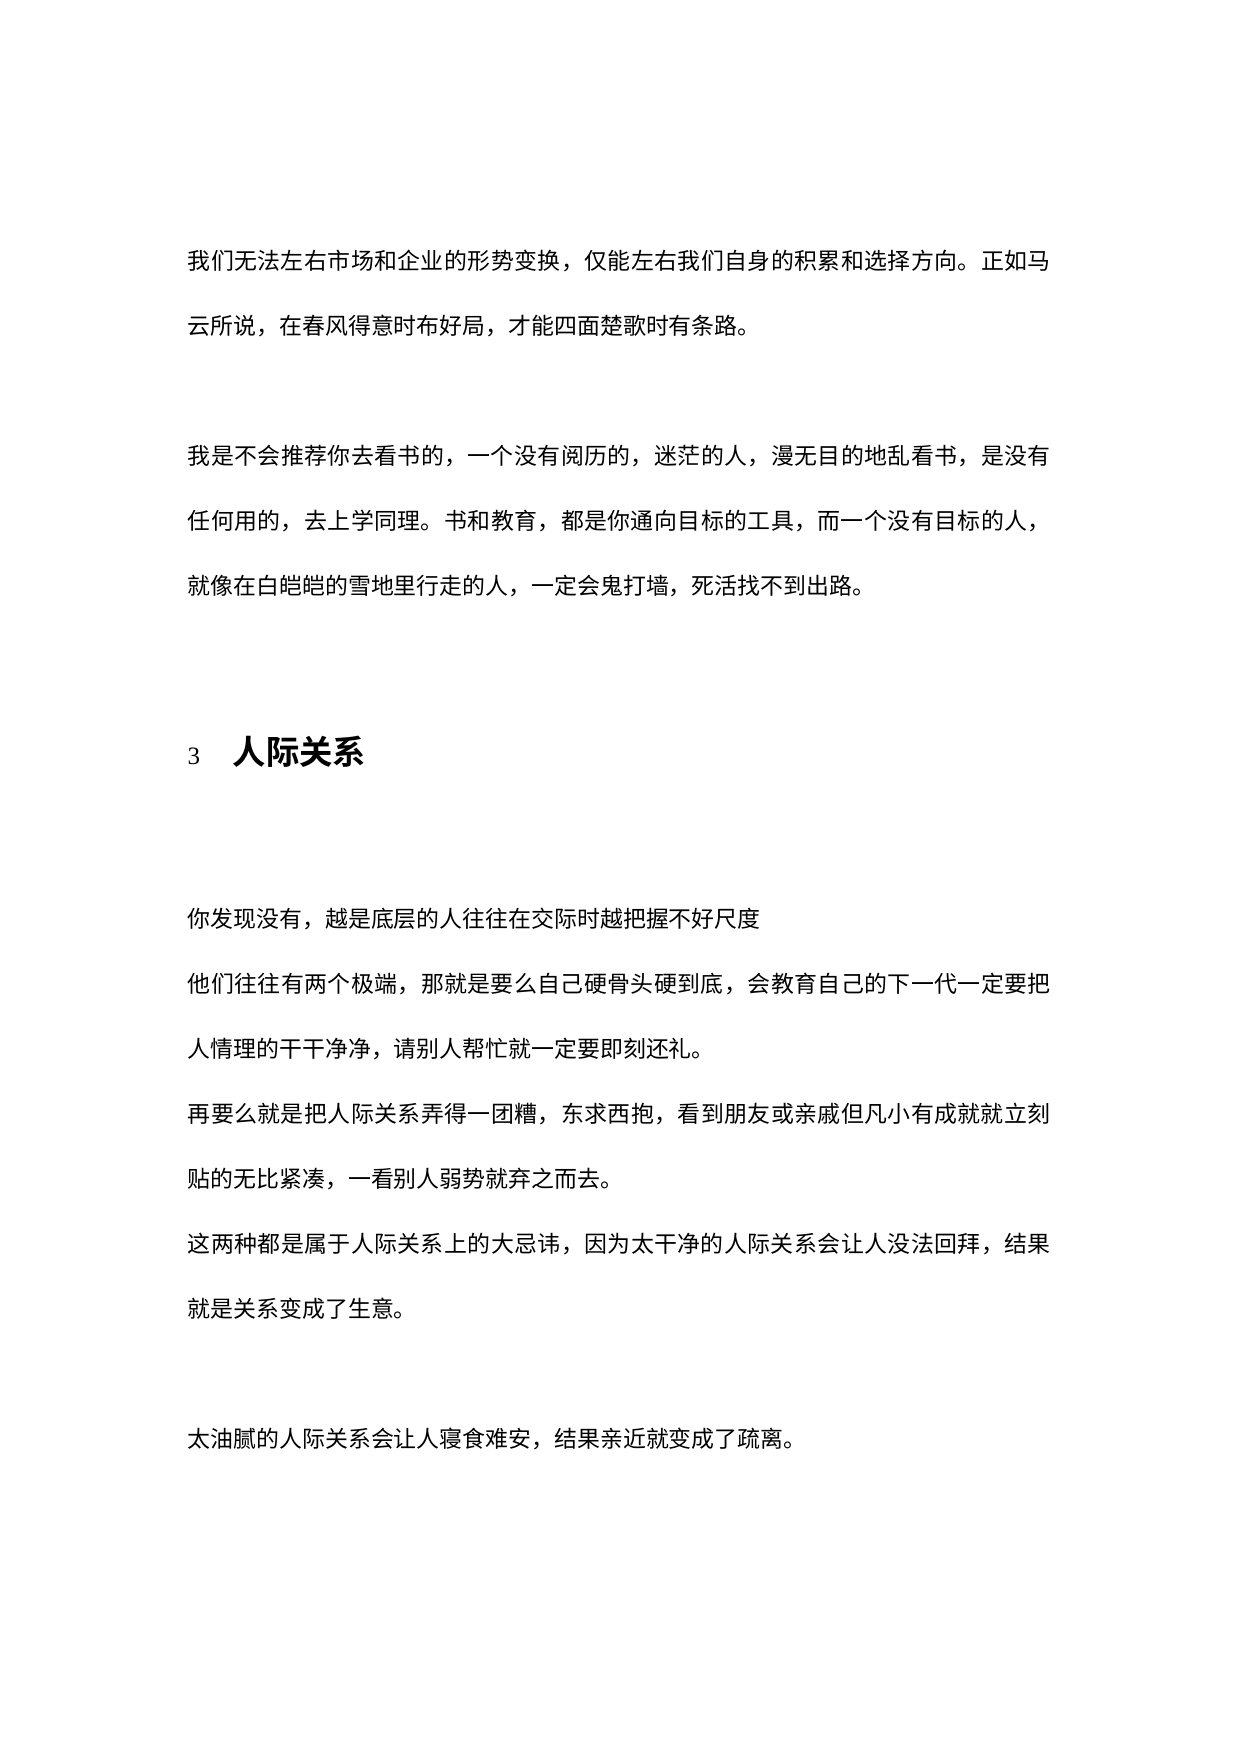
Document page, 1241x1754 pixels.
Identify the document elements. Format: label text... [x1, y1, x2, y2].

text 他们往往有两个极端，那就是要么自己硬骨头硬到底，会教育自己的下一代一定要把人情理的干干净净，请别人帮忙就一定要即刻还礼。 [187, 950, 1053, 1080]
text 我们无法左右市场和企业的形势变换，仅能左右我们自身的积累和选择方向。正如马云所说，在春风得意时布好局，才能四面楚歌时有条路。 [187, 227, 1053, 357]
text 这两种都是属于人际关系上的大忌讳，因为太干净的人际关系会让人没法回拜，结果就是关系变成了生意。 [187, 1210, 1053, 1340]
text 我是不会推荐你去看书的，一个没有阅历的，迷茫的人，漫无目的地乱看书，是没有任何用的，去上学同理。书和教育，都是你通向目标的工具，而一个没有目标的人，就像在白皑皑的雪地里行走的人，一定会鬼打墙，死活找不到出路。 [187, 422, 1053, 617]
text 太油腻的人际关系会让人寝食难安，结果亲近就变成了疏离。 [187, 1405, 1053, 1470]
subtitle 人际关系 [187, 717, 1053, 782]
text 你发现没有，越是底层的人往往在交际时越把握不好尺度 [187, 885, 1053, 950]
text 再要么就是把人际关系弄得一团糟，东求西抱，看到朋友或亲戚但凡小有成就就立刻贴的无比紧凑，一看别人弱势就弃之而去。 [187, 1080, 1053, 1210]
